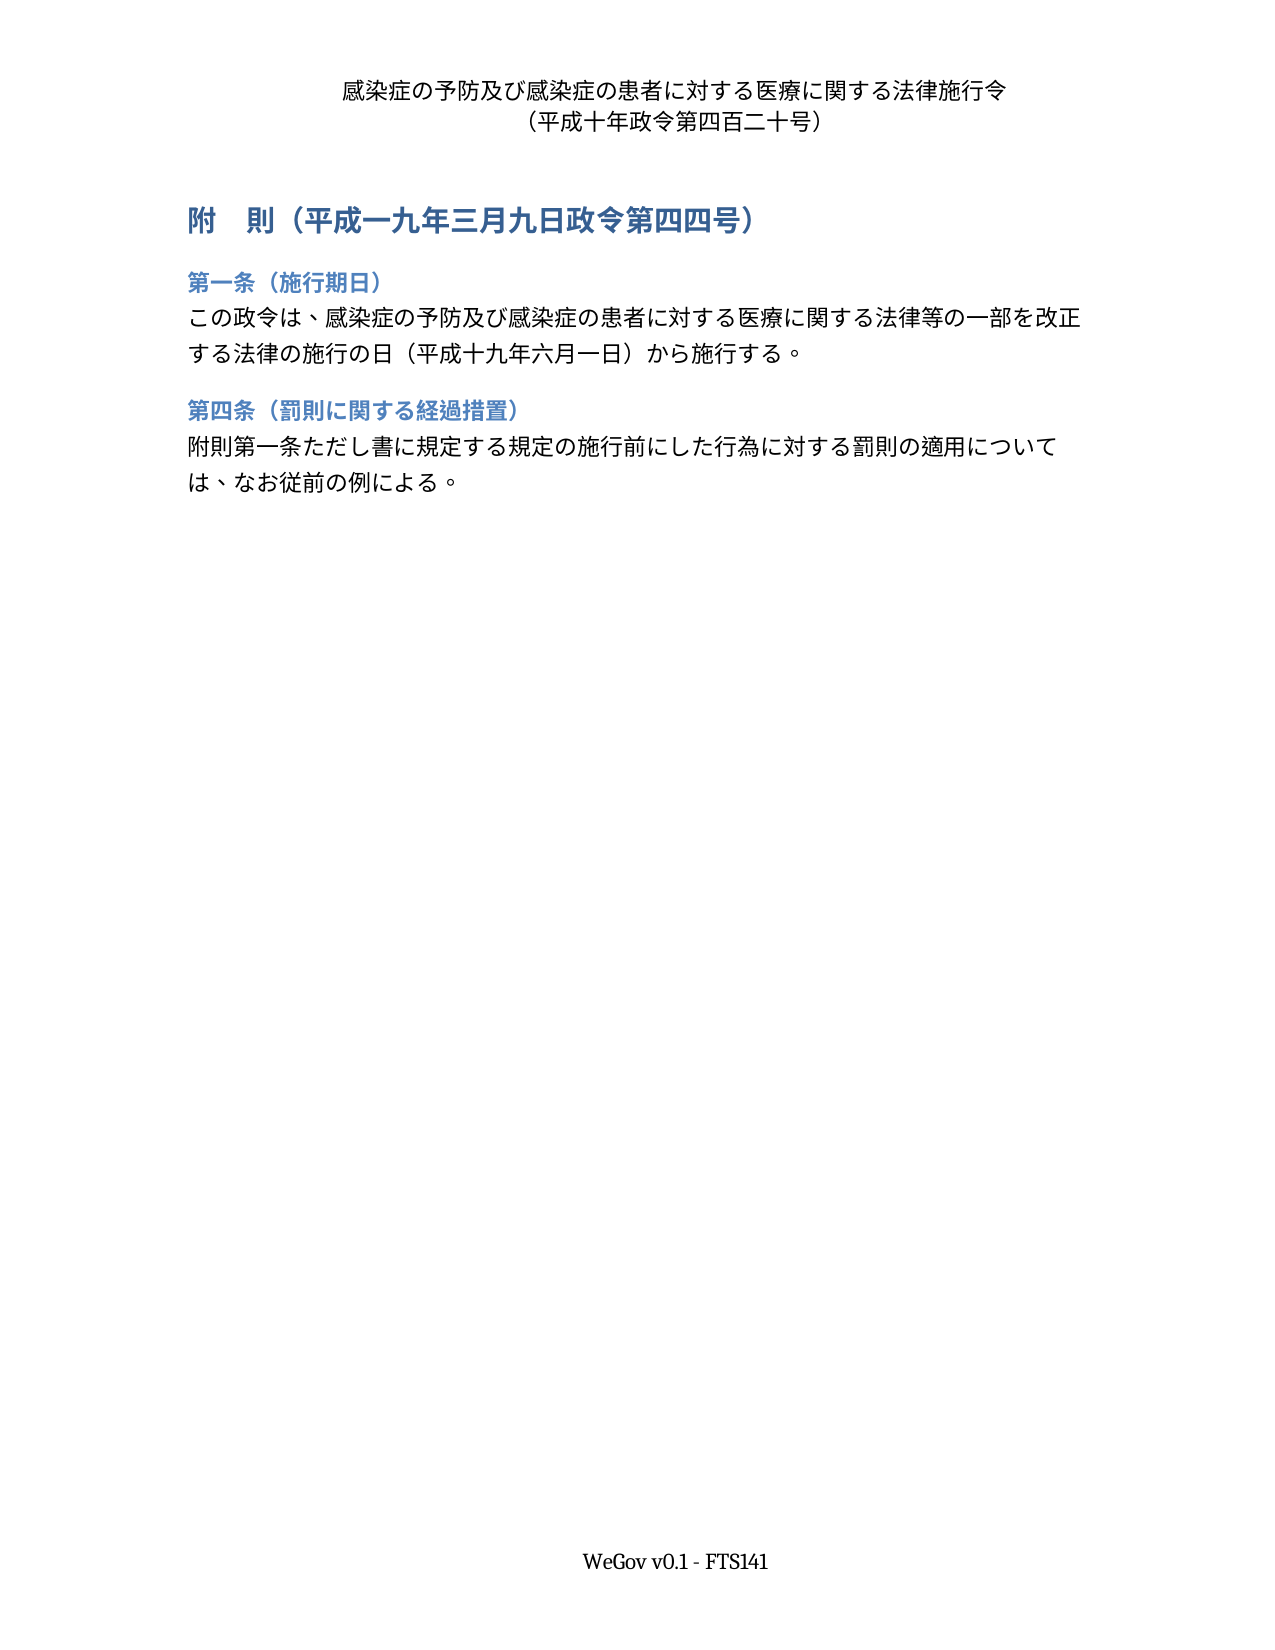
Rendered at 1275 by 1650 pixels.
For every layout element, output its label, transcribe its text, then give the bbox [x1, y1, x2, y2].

text この政令は、感染症の予防及び感染症の患者に対する医療に関する法律等の一部を改正する法律の施行の日（平成十九年六月一日）から施行する。 [187, 302, 1087, 369]
subtitle 附 則（平成一九年三月九日政令第四四号） [187, 200, 1087, 240]
subtitle 第一条（施行期日） [187, 266, 1087, 298]
text 附則第一条ただし書に規定する規定の施行前にした行為に対する罰則の適用については、なお従前の例による。 [187, 431, 1087, 498]
subtitle 第四条（罰則に関する経過措置） [187, 395, 1087, 426]
